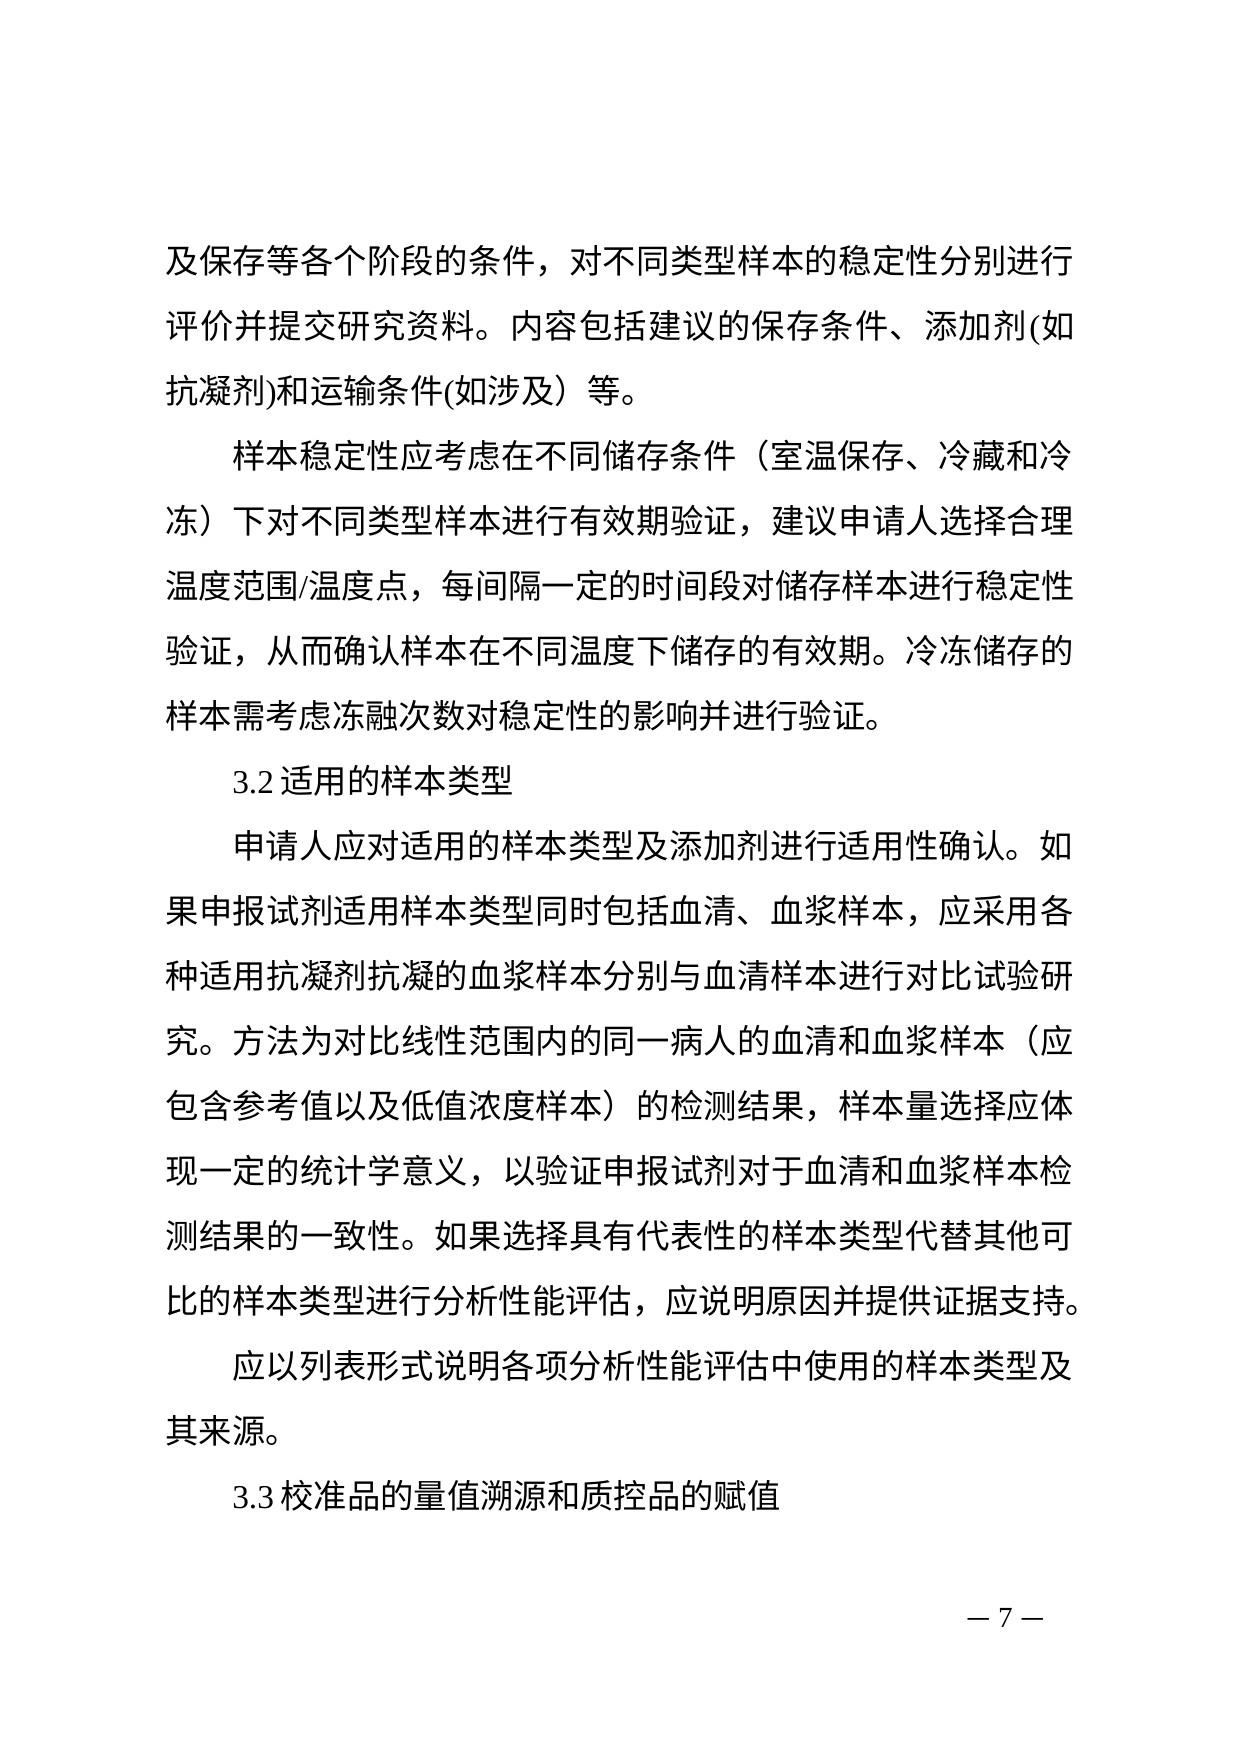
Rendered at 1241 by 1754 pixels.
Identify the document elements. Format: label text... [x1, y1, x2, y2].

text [165, 227, 1075, 422]
text 样本稳定性应考虑在不同储存条件（室温保存、冷藏和冷冻）下对不同类型样本进行有效期验证，建议申请人选择合理温度范围/温度点，每间隔一定的时间段对储存样本进行稳定性验证，从而确认样本在不同温度下储存的有效期。冷冻储存的样本需考虑冻融次数对稳定性的影响并进行验证。 [165, 422, 1075, 747]
text 申请人应对适用的样本类型及添加剂进行适用性确认。如果申报试剂适用样本类型同时包括血清、血浆样本，应采用各种适用抗凝剂抗凝的血浆样本分别与血清样本进行对比试验研究。方法为对比线性范围内的同一病人的血清和血浆样本（应包含参考值以及低值浓度样本）的检测结果，样本量选择应体现一定的统计学意义，以验证申报试剂对于血清和血浆样本检测结果的一致性。如果选择具有代表性的样本类型代替其他可比的样本类型进行分析性能评估，应说明原因并提供证据支持。 [165, 812, 1075, 1332]
text 3.3校准品的量值溯源和质控品的赋值 [165, 1462, 1075, 1527]
text 应以列表形式说明各项分析性能评估中使用的样本类型及其来源。 [165, 1332, 1075, 1462]
text 3.2适用的样本类型 [165, 747, 1075, 812]
